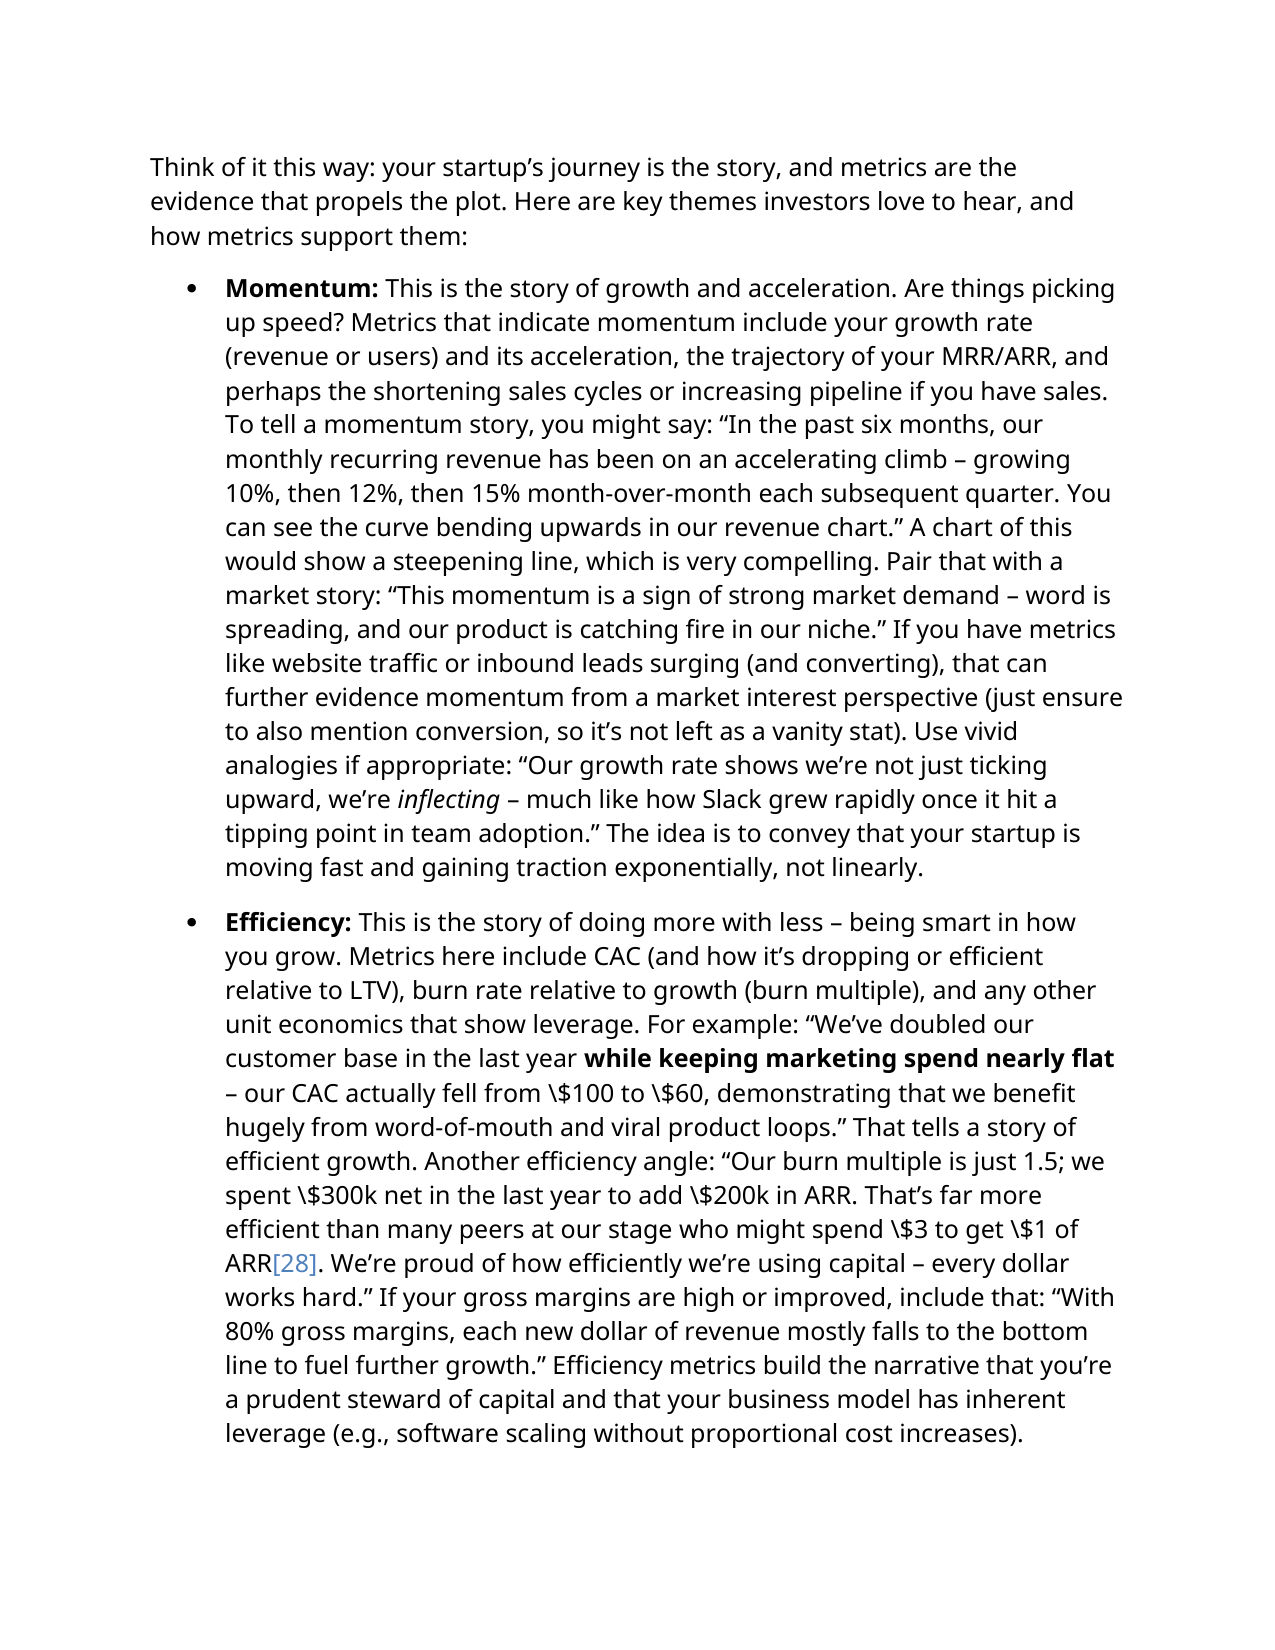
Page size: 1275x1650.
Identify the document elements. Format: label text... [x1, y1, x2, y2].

list Efficiency: This is the story of doing more with less – being smart in how you grow. Metrics here include CAC (and how it’s dropping or efficient relative to LTV), burn rate relative to growth (burn multiple), and any other unit economics that show leverage. For example: “We’ve doubled our customer base in the last year while keeping marketing spend nearly flat – our CAC actually fell from \$100 to \$60, demonstrating that we benefit hugely from word-of-mouth and viral product loops.” That tells a story of efficient growth. Another efficiency angle: “Our burn multiple is just 1.5; we spent \$300k net in the last year to add \$200k in ARR. That’s far more efficient than many peers at our stage who might spend \$3 to get \$1 of ARR[28]. We’re proud of how efficiently we’re using capital – every dollar works hard.” If your gross margins are high or improved, include that: “With 80% gross margins, each new dollar of revenue mostly falls to the bottom line to fuel further growth.” Efficiency metrics build the narrative that you’re a prudent steward of capital and that your business model has inherent leverage (e.g., software scaling without proportional cost increases). [187, 905, 1125, 1450]
text Think of it this way: your startup’s journey is the story, and metrics are the evidence that propels the plot. Here are key themes investors love to hear, and how metrics support them: [150, 150, 1125, 252]
list Momentum: This is the story of growth and acceleration. Are things picking up speed? Metrics that indicate momentum include your growth rate (revenue or users) and its acceleration, the trajectory of your MRR/ARR, and perhaps the shortening sales cycles or increasing pipeline if you have sales. To tell a momentum story, you might say: “In the past six months, our monthly recurring revenue has been on an accelerating climb – growing 10%, then 12%, then 15% month-over-month each subsequent quarter. You can see the curve bending upwards in our revenue chart.” A chart of this would show a steepening line, which is very compelling. Pair that with a market story: “This momentum is a sign of strong market demand – word is spreading, and our product is catching fire in our niche.” If you have metrics like website traffic or inbound leads surging (and converting), that can further evidence momentum from a market interest perspective (just ensure to also mention conversion, so it’s not left as a vanity stat). Use vivid analogies if appropriate: “Our growth rate shows we’re not just ticking upward, we’re inflecting – much like how Slack grew rapidly once it hit a tipping point in team adoption.” The idea is to convey that your startup is moving fast and gaining traction exponentially, not linearly. [187, 271, 1125, 884]
